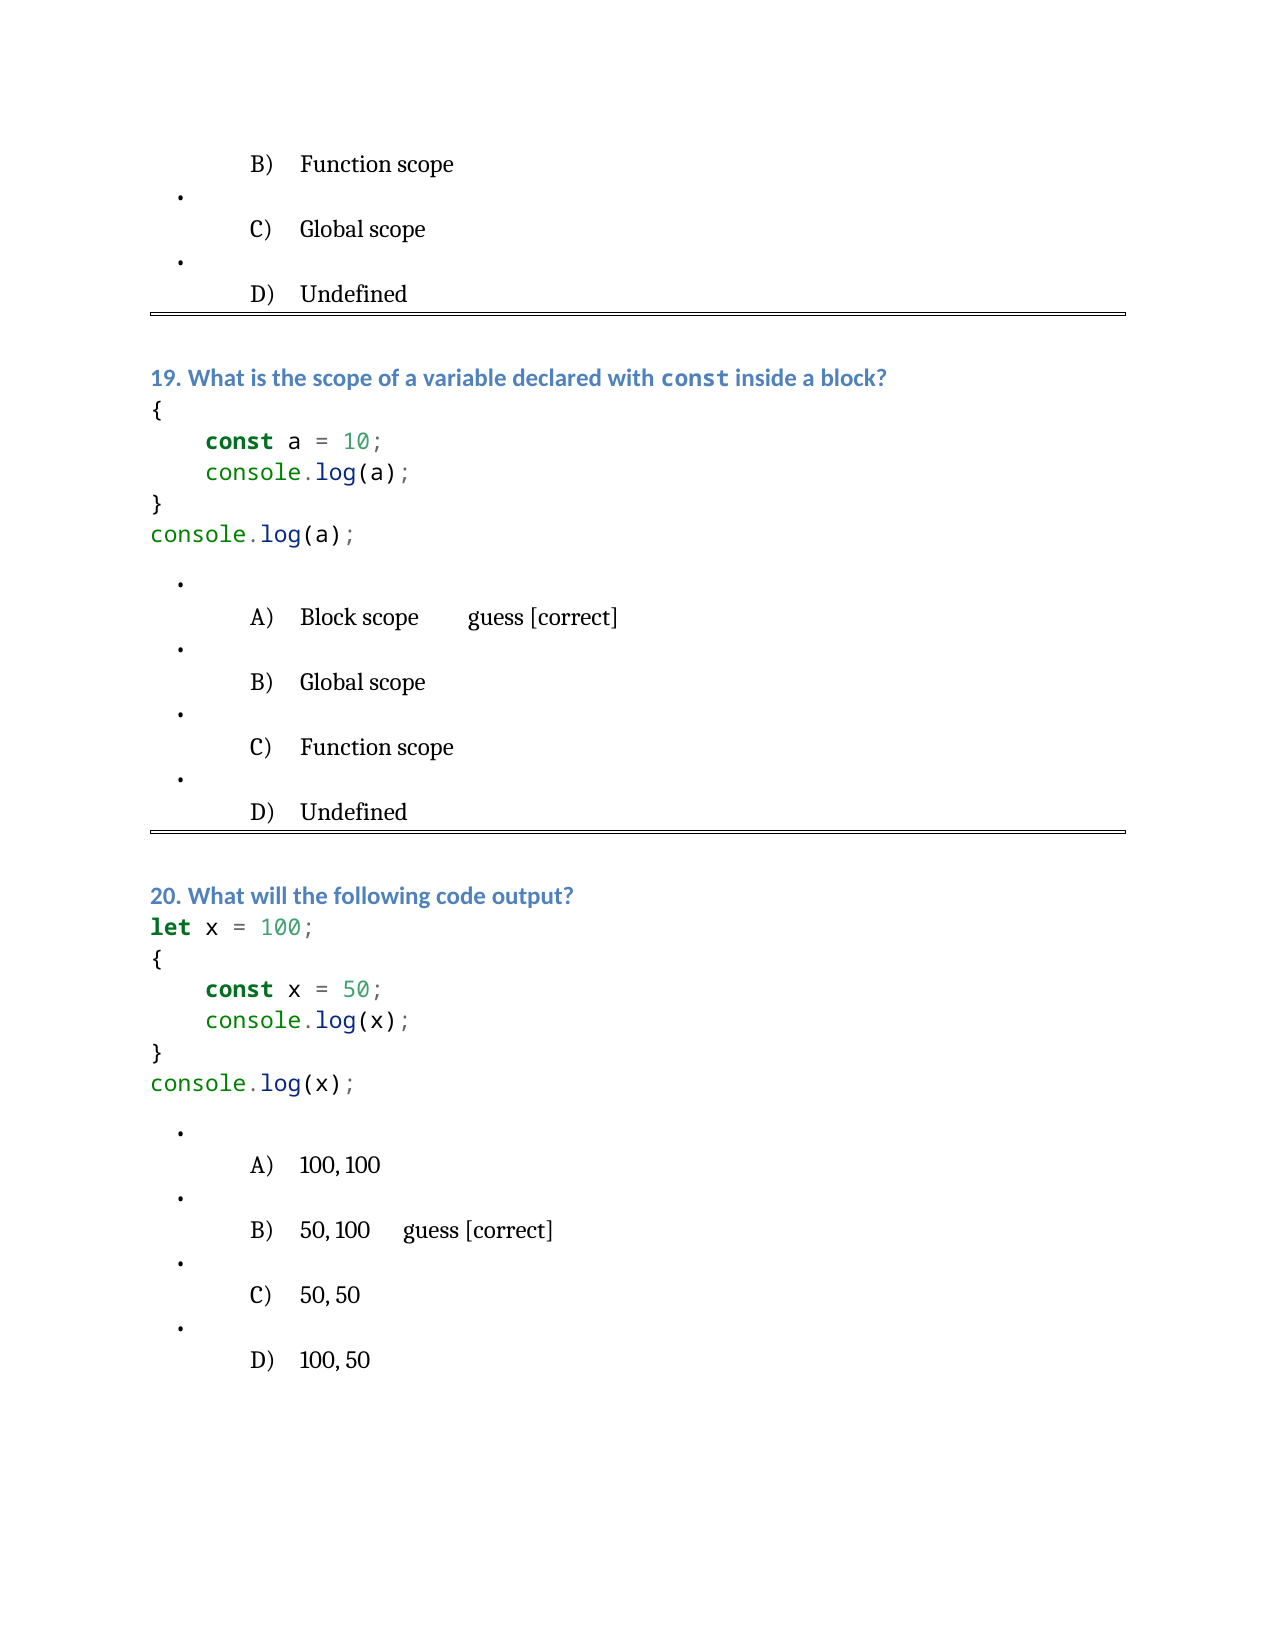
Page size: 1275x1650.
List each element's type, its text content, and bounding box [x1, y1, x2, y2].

subtitle 19. What is the scope of a variable declared with const inside a block? [150, 362, 1125, 393]
list Undefined [250, 280, 1125, 309]
list Global scope [250, 668, 1125, 697]
list 50, 100 guess [correct] [250, 1216, 1125, 1245]
text let x = 100; { const x = 50; console.log(x); } console.log(x); [150, 911, 1125, 1098]
list Block scope guess [correct] [250, 603, 1125, 632]
subtitle 20. What will the following code output? [150, 880, 1125, 911]
list Function scope [250, 150, 1125, 179]
list 50, 50 [250, 1281, 1125, 1310]
list 100, 100 [250, 1151, 1125, 1180]
list Function scope [250, 733, 1125, 762]
list 100, 50 [250, 1346, 1125, 1375]
list Global scope [250, 215, 1125, 244]
text { const a = 10; console.log(a); } console.log(a); [150, 393, 1125, 549]
list Undefined [250, 798, 1125, 827]
